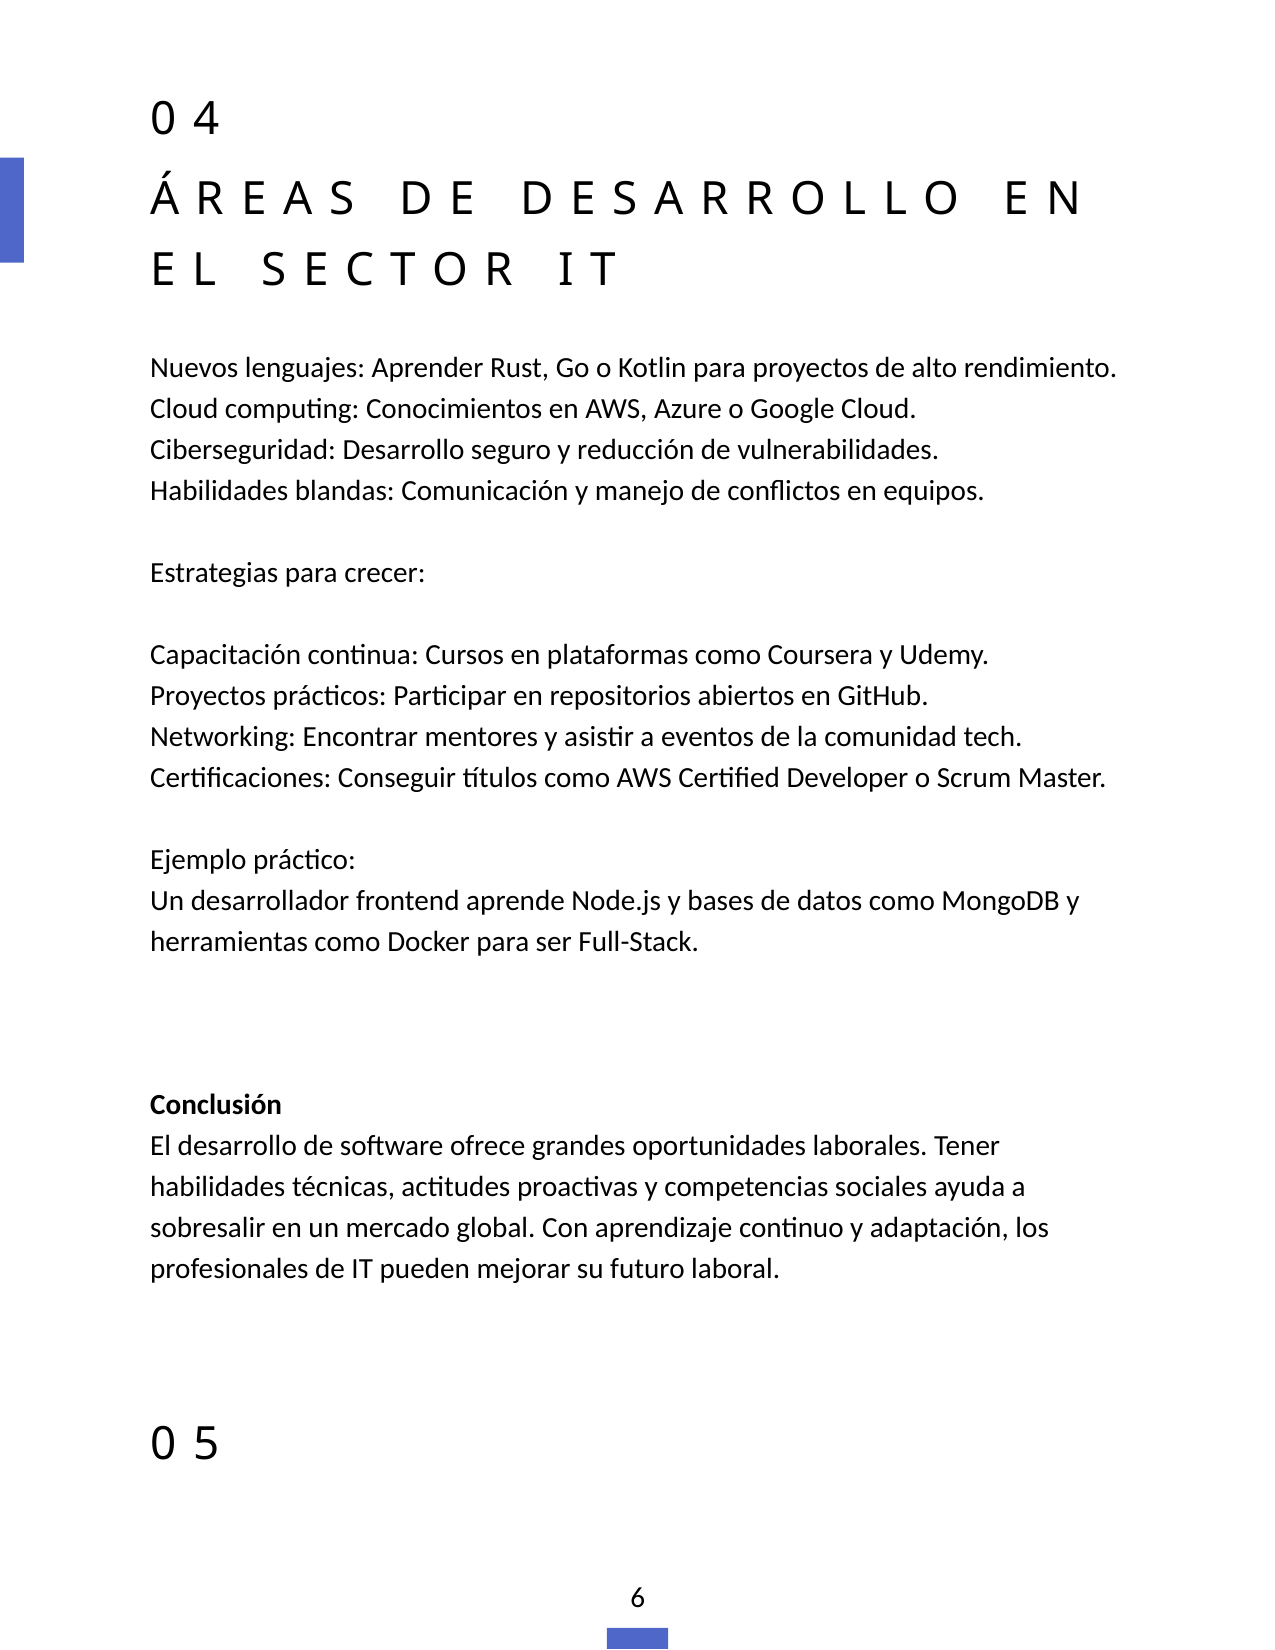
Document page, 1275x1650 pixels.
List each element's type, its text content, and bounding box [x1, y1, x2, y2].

text Capacitación continua: Cursos en plataformas como Coursera y Udemy. [150, 636, 1125, 672]
text Cloud computing: Conocimientos en AWS, Azure o Google Cloud. [150, 390, 1125, 426]
text Áreas de Desarrollo en el Sector IT [150, 165, 1125, 299]
text Certificaciones: Conseguir títulos como AWS Certified Developer o Scrum Master. [150, 759, 1125, 794]
text Conclusión [150, 1086, 1125, 1122]
text Un desarrollador frontend aprende Node.js y bases de datos como MongoDB y herramientas como Docker para ser Full-Stack. [150, 882, 1125, 958]
text Networking: Encontrar mentores y asistir a eventos de la comunidad tech. [150, 718, 1125, 753]
text Estrategias para crecer: [150, 554, 1125, 590]
text Habilidades blandas: Comunicación y manejo de conflictos en equipos. [150, 472, 1125, 508]
text Nuevos lenguajes: Aprender Rust, Go o Kotlin para proyectos de alto rendimiento. [150, 349, 1125, 385]
text Ciberseguridad: Desarrollo seguro y reducción de vulnerabilidades. [150, 431, 1125, 467]
text El desarrollo de software ofrece grandes oportunidades laborales. Tener habilidades técnicas, actitudes proactivas y competencias sociales ayuda a sobresalir en un mercado global. Con aprendizaje continuo y adaptación, los profesionales de IT pueden mejorar su futuro laboral. [150, 1127, 1125, 1286]
text Ejemplo práctico: [150, 841, 1125, 876]
text Proyectos prácticos: Participar en repositorios abiertos en GitHub. [150, 677, 1125, 713]
subtitle 04 [150, 85, 1125, 148]
subtitle 05 [150, 1410, 1125, 1473]
